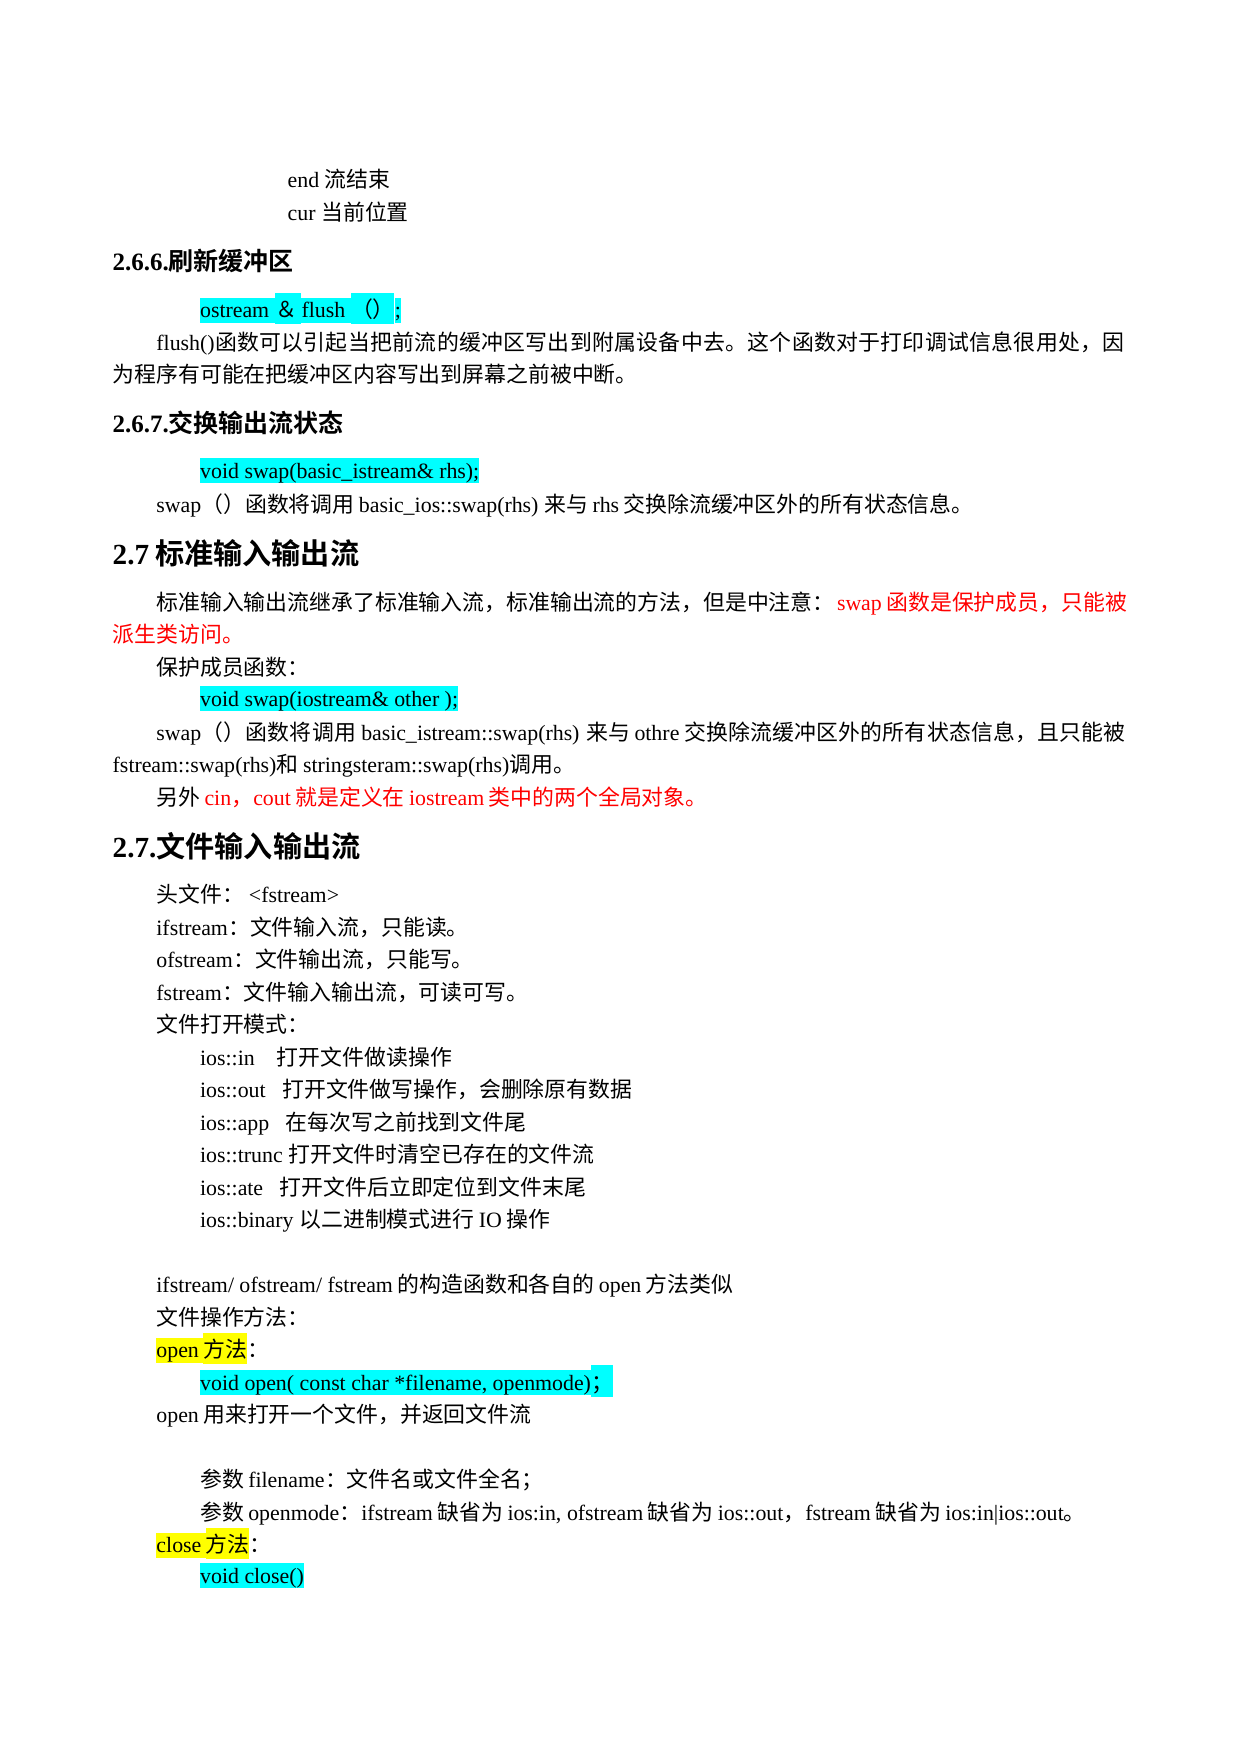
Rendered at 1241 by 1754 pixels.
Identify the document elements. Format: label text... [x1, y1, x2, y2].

text 保护成员函数： [112, 649, 1128, 682]
text ios::in 打开文件做读操作 [112, 1039, 1128, 1072]
text ios::trunc 打开文件时清空已存在的文件流 [112, 1137, 1128, 1169]
text 参数filename：文件名或文件全名； [200, 1462, 1128, 1494]
text ifstream/ ofstream/ fstream的构造函数和各自的open方法类似 [112, 1267, 1128, 1299]
text 标准输入输出流继承了标准输入流，标准输出流的方法，但是中注意：swap函数是保护成员，只能被派生类访问。 [112, 584, 1128, 649]
text ostream ＆ flush （）; [112, 292, 1128, 324]
text fstream：文件输入输出流，可读可写。 [112, 974, 1128, 1007]
text ofstream：文件输出流，只能写。 [112, 942, 1128, 974]
text void close() [112, 1559, 1128, 1592]
text ios::app 在每次写之前找到文件尾 [112, 1104, 1128, 1137]
text swap（）函数将调用basic_ios::swap(rhs) 来与rhs交换除流缓冲区外的所有状态信息。 [112, 487, 1128, 519]
text 头文件： <fstream> [112, 877, 1128, 909]
text ios::out 打开文件做写操作，会删除原有数据 [112, 1072, 1128, 1104]
text flush()函数可以引起当把前流的缓冲区写出到附属设备中去。这个函数对于打印调试信息很用处，因为程序有可能在把缓冲区内容写出到屏幕之前被中断。 [112, 324, 1128, 389]
subtitle 2.6.7.交换输出流状态 [112, 389, 1128, 454]
subtitle 2.7标准输入输出流 [112, 519, 1128, 584]
text cur 当前位置 [244, 194, 1128, 227]
text end 流结束 [112, 162, 1128, 194]
text ifstream：文件输入流，只能读。 [112, 909, 1128, 942]
text void swap(iostream& other ); [112, 682, 1128, 714]
text close方法： [112, 1527, 1128, 1559]
text swap（）函数将调用basic_istream::swap(rhs) 来与othre交换除流缓冲区外的所有状态信息，且只能被fstream::swap(rhs)和stringsteram::swap(rhs)调用。 [112, 714, 1128, 779]
text void open( const char *filename, openmode)； [112, 1364, 1128, 1397]
text ios::ate 打开文件后立即定位到文件末尾 [112, 1169, 1128, 1202]
subtitle 2.6.6.刷新缓冲区 [112, 227, 1128, 292]
text 文件打开模式： [112, 1007, 1128, 1039]
text 参数openmode：ifstream缺省为ios:in, ofstream缺省为ios::out，fstream缺省为ios:in|ios::out。 [200, 1494, 1128, 1527]
text open方法： [112, 1332, 1128, 1364]
text 文件操作方法： [112, 1299, 1128, 1332]
subtitle 2.7.文件输入输出流 [112, 812, 1128, 877]
text ios::binary 以二进制模式进行IO操作 [112, 1202, 1128, 1234]
text void swap(basic_istream& rhs); [112, 454, 1128, 487]
text open用来打开一个文件，并返回文件流 [112, 1397, 1128, 1429]
text 另外cin，cout就是定义在iostream类中的两个全局对象。 [112, 779, 1128, 812]
